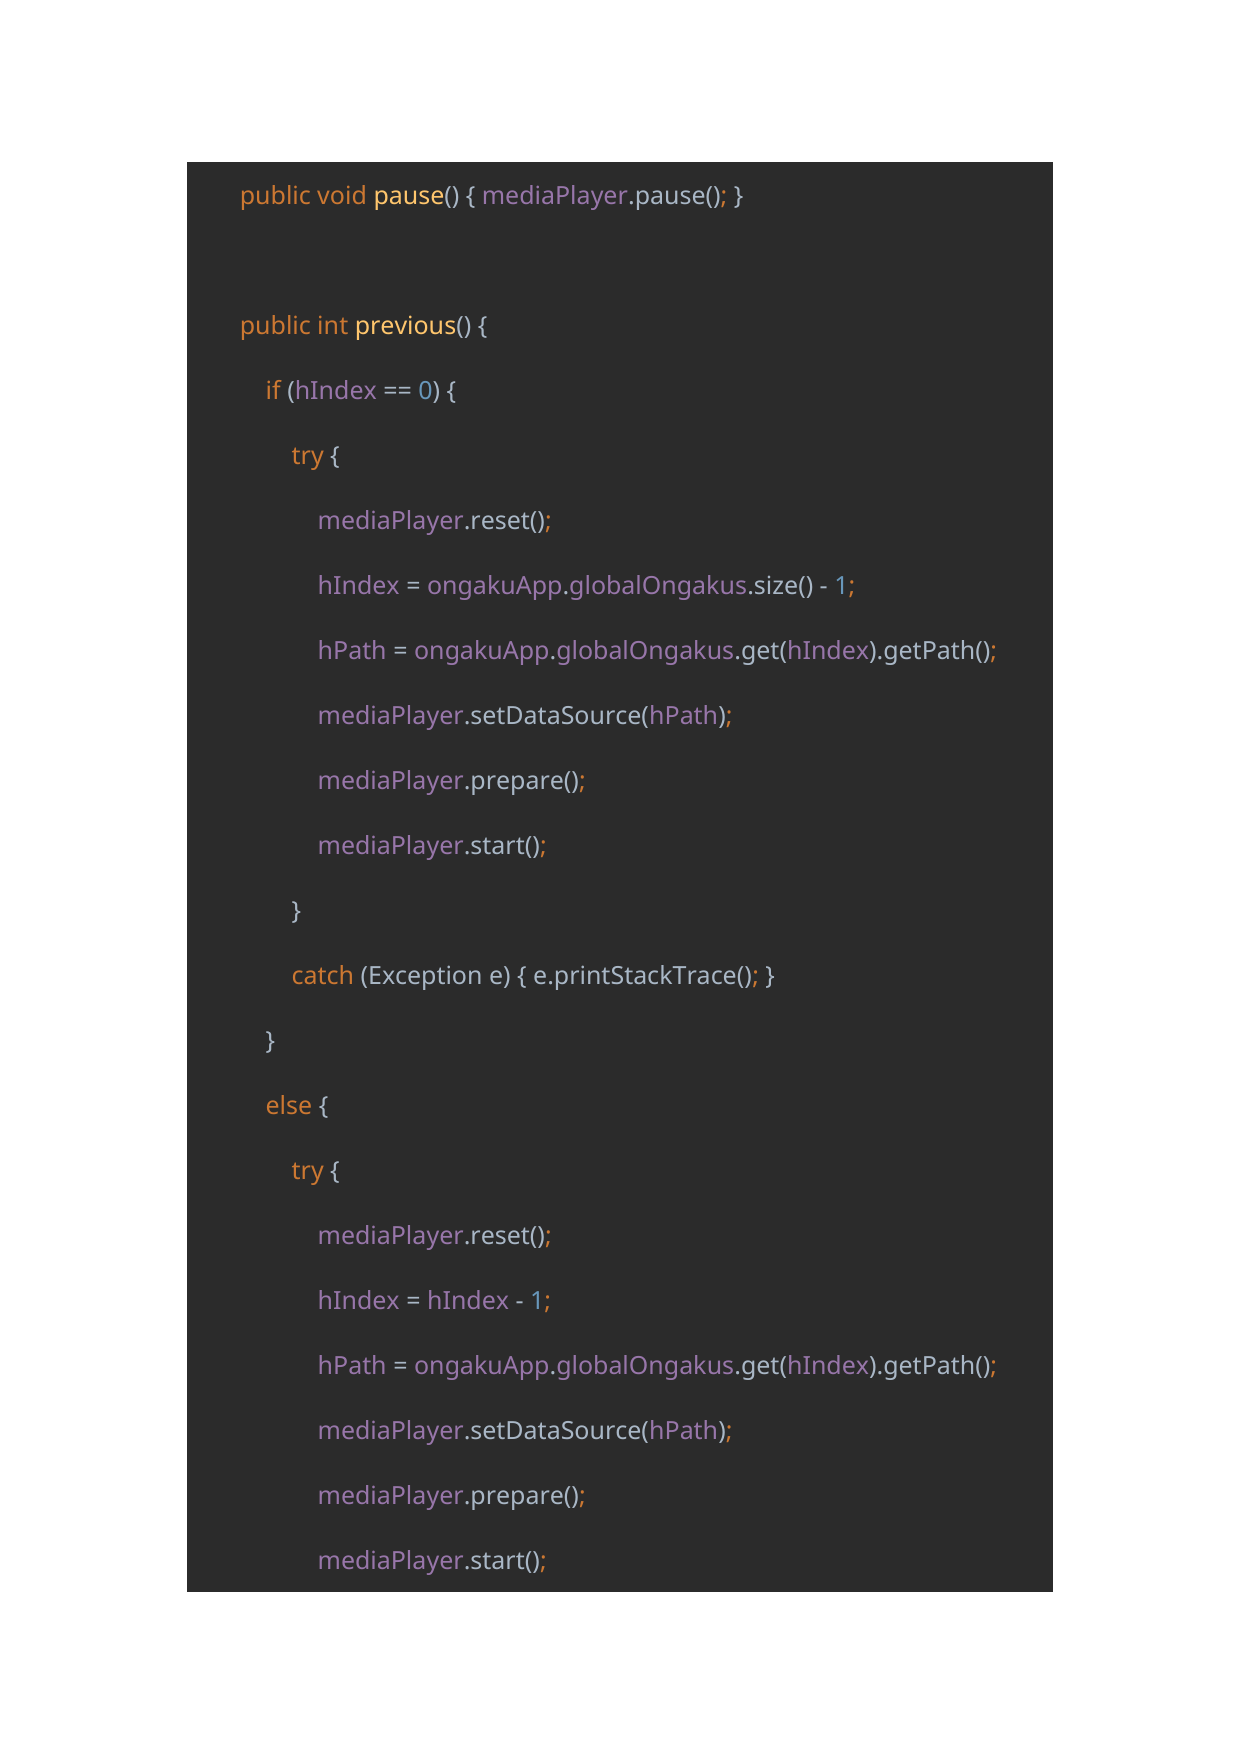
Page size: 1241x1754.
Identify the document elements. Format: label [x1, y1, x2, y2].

text [187, 162, 1053, 1592]
